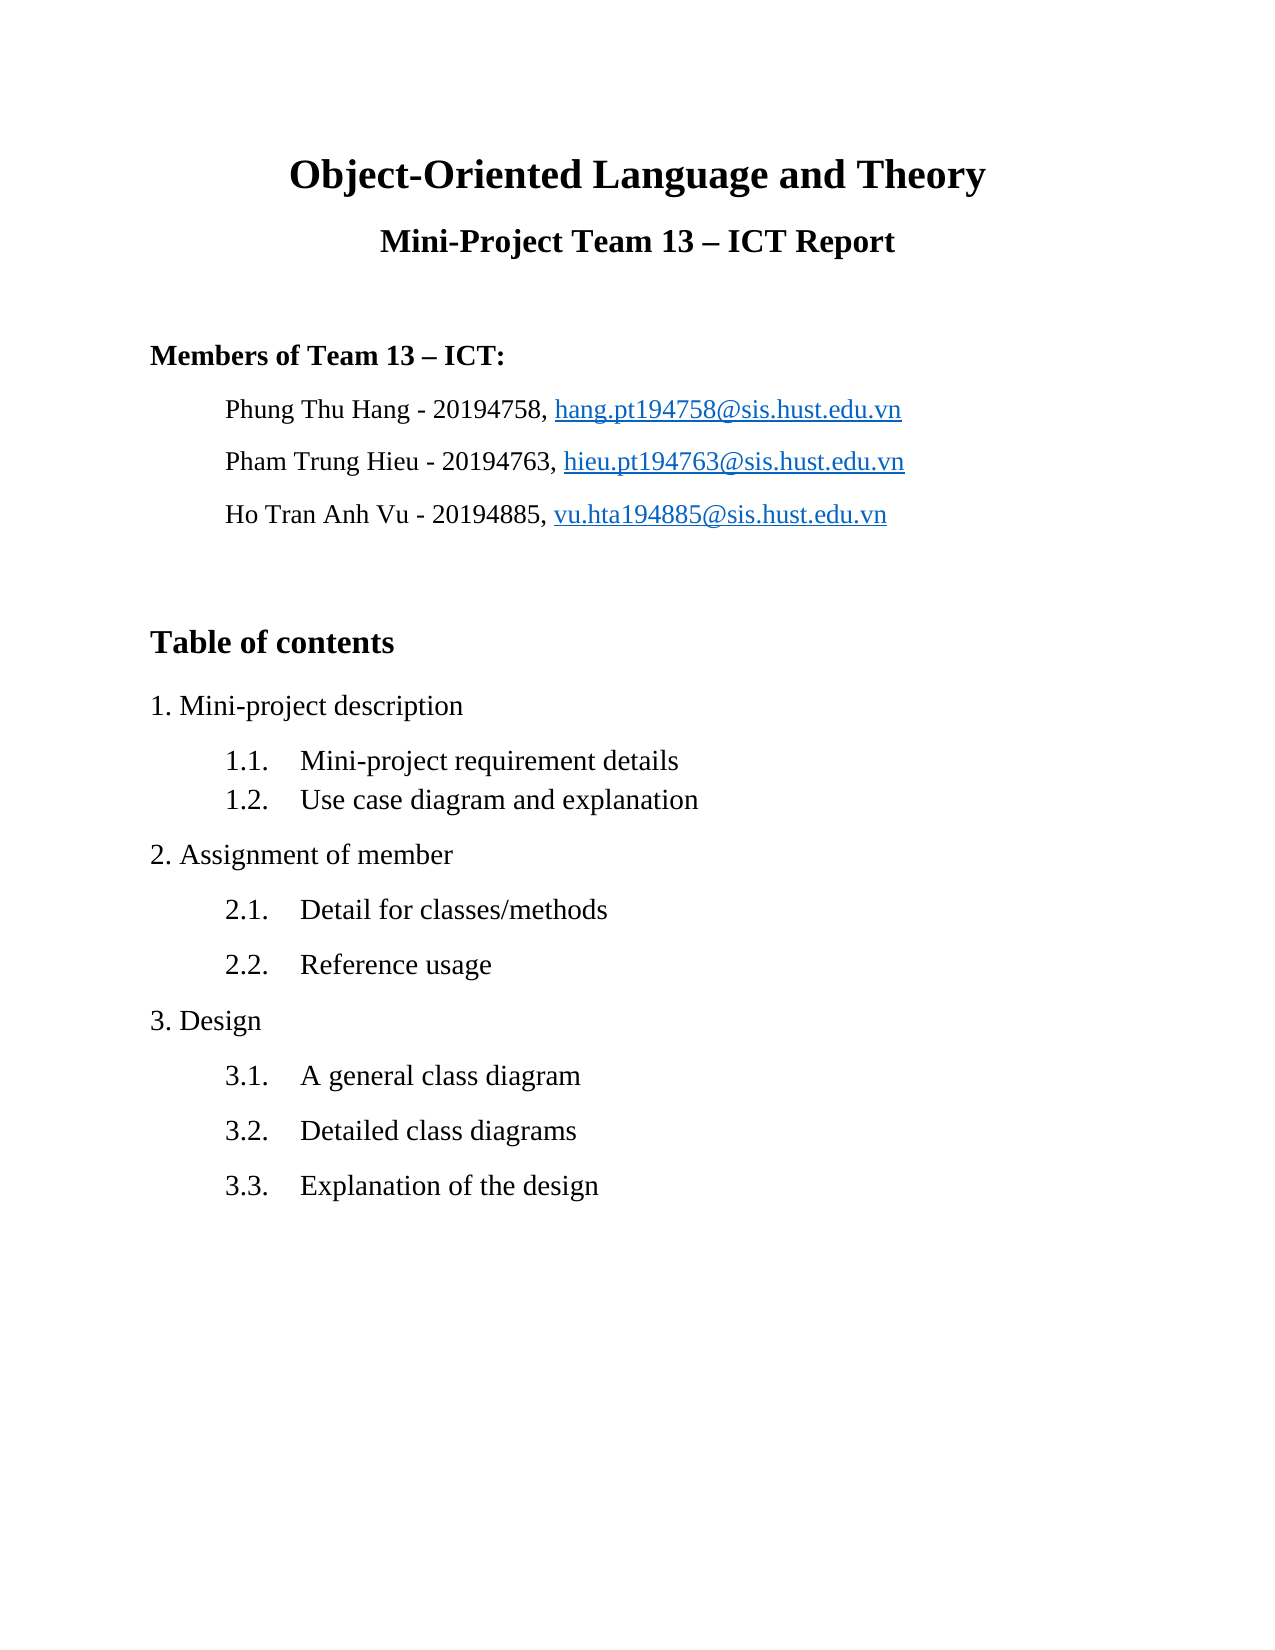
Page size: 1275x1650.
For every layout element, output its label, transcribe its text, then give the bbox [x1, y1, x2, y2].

text 3.1. A general class diagram [150, 1058, 1125, 1091]
text Members of Team 13 – ICT: [150, 338, 1125, 371]
text 2.1. Detail for classes/methods [150, 892, 1125, 926]
text 2. Assignment of member [150, 837, 1125, 871]
subtitle Table of contents [150, 622, 1125, 660]
text 3. Design [150, 1003, 1125, 1036]
text Mini-Project Team 13 – ICT Report [150, 222, 1125, 260]
text 1. Mini-project description [150, 688, 1125, 722]
text Ho Tran Anh Vu - 20194885, vu.hta194885@sis.hust.edu.vn [225, 498, 1125, 529]
text Object-Oriented Language and Theory [150, 150, 1125, 198]
list Use case diagram and explanation [225, 782, 1125, 815]
text Pham Trung Hieu - 20194763, hieu.pt194763@sis.hust.edu.vn [225, 445, 1125, 476]
text 3.2. Detailed class diagrams [150, 1113, 1125, 1147]
list Mini-project requirement details [225, 743, 1125, 777]
text 2.2. Reference usage [150, 947, 1125, 981]
text Phung Thu Hang - 20194758, hang.pt194758@sis.hust.edu.vn [225, 393, 1125, 424]
text 3.3. Explanation of the design [150, 1168, 1125, 1202]
